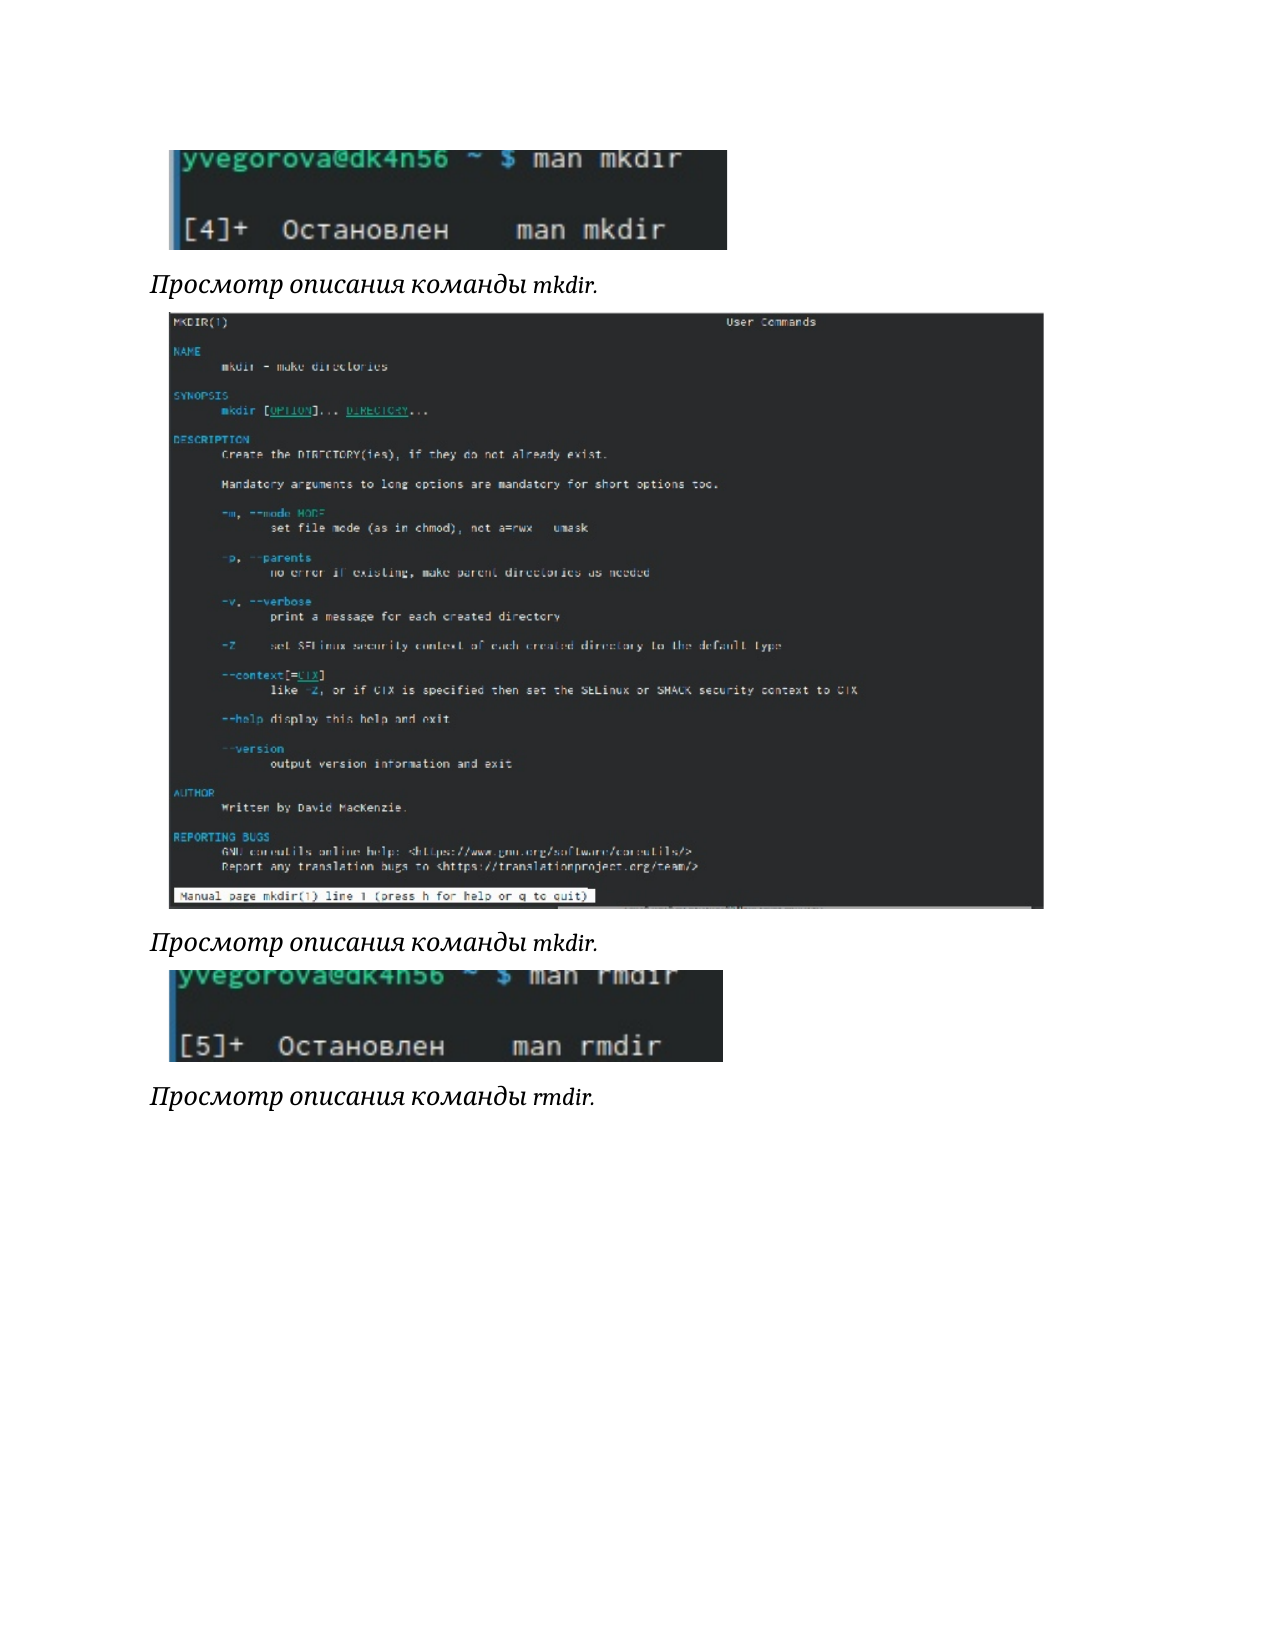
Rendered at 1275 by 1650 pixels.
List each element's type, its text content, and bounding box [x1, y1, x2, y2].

text Просмотр описания команды mkdir. [150, 929, 1125, 958]
picture [168, 150, 728, 250]
picture [168, 312, 1044, 909]
text Просмотр описания команды mkdir. [150, 271, 1125, 299]
text Просмотр описания команды rmdir. [150, 1083, 1125, 1112]
picture [168, 970, 723, 1062]
